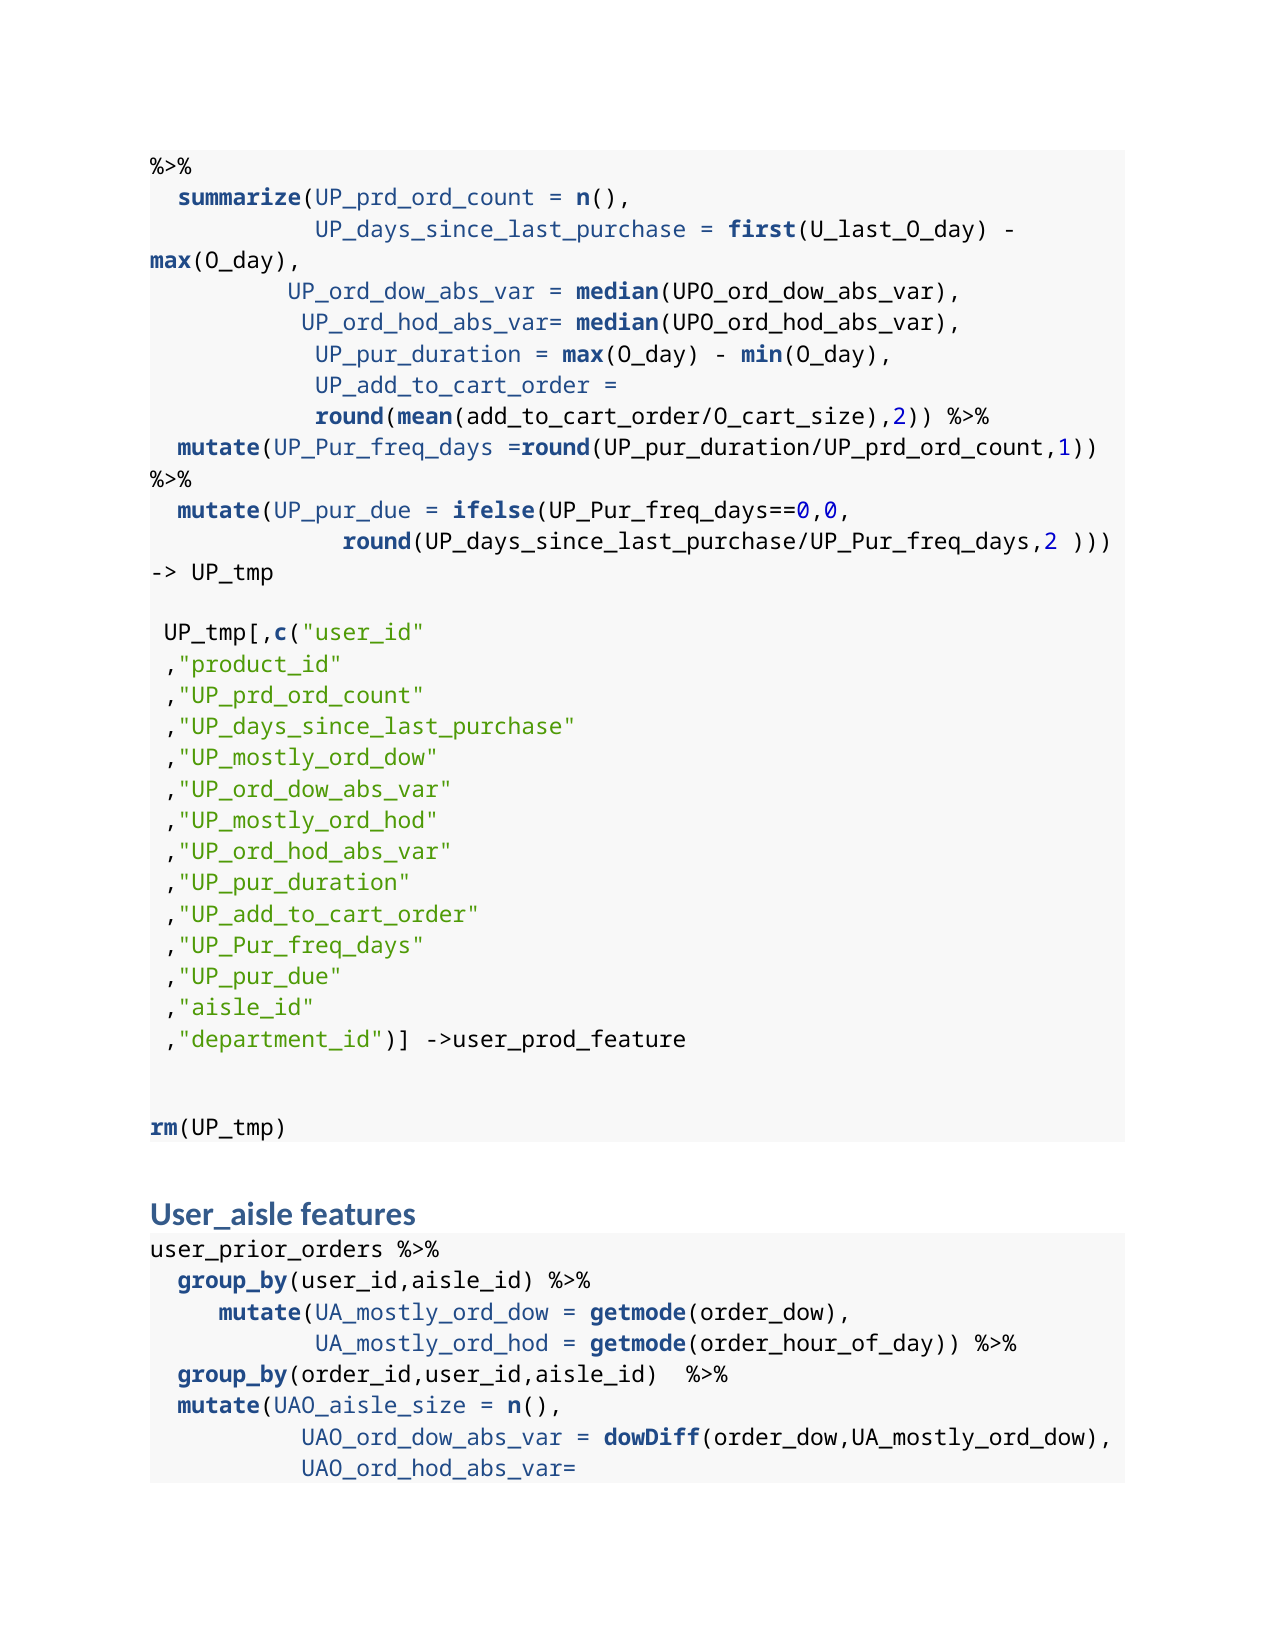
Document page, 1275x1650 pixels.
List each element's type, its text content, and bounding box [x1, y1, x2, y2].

subtitle User_aisle features [150, 1192, 1125, 1233]
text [150, 1233, 1125, 1483]
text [150, 150, 1125, 1142]
